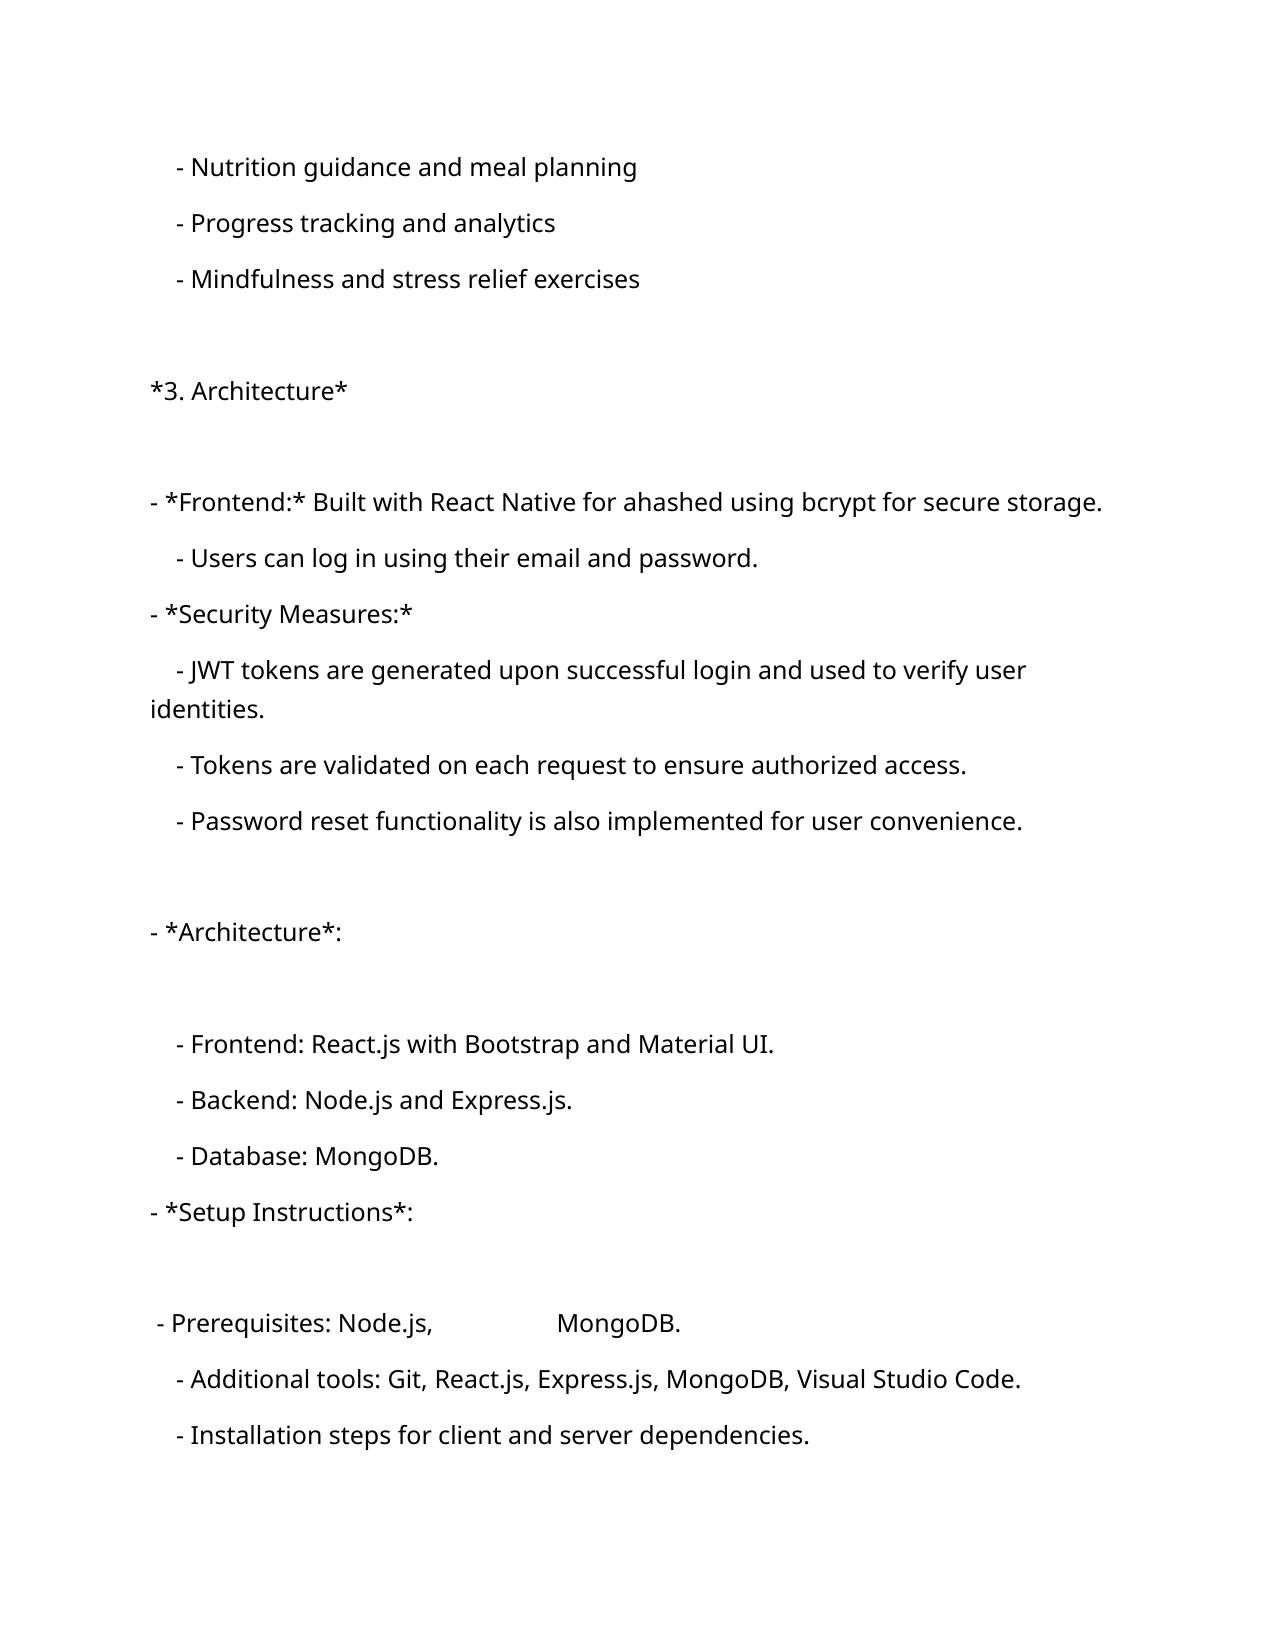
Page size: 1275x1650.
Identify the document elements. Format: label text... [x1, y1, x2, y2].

text - Additional tools: Git, React.js, Express.js, MongoDB, Visual Studio Code. [150, 1362, 1125, 1396]
text - *Setup Instructions*: [150, 1194, 1125, 1228]
text - JWT tokens are generated upon successful login and used to verify user identities. [150, 652, 1125, 726]
text *3. Architecture* [150, 373, 1125, 407]
text - Password reset functionality is also implemented for user convenience. [150, 803, 1125, 837]
text - *Architecture*: [150, 915, 1125, 949]
text - *Frontend:* Built with React Native for ahashed using bcrypt for secure storage. [150, 485, 1125, 519]
text - Progress tracking and analytics [150, 206, 1125, 240]
text - Tokens are validated on each request to ensure authorized access. [150, 747, 1125, 782]
text - Prerequisites: Node.js, MongoDB. [150, 1306, 1125, 1340]
text - Frontend: React.js with Bootstrap and Material UI. [150, 1027, 1125, 1061]
text - Nutrition guidance and meal planning [150, 150, 1125, 184]
text - *Security Measures:* [150, 597, 1125, 631]
text - Database: MongoDB. [150, 1138, 1125, 1172]
text - Backend: Node.js and Express.js. [150, 1082, 1125, 1117]
text - Users can log in using their email and password. [150, 541, 1125, 575]
text - Installation steps for client and server dependencies. [150, 1417, 1125, 1452]
text - Mindfulness and stress relief exercises [150, 262, 1125, 296]
